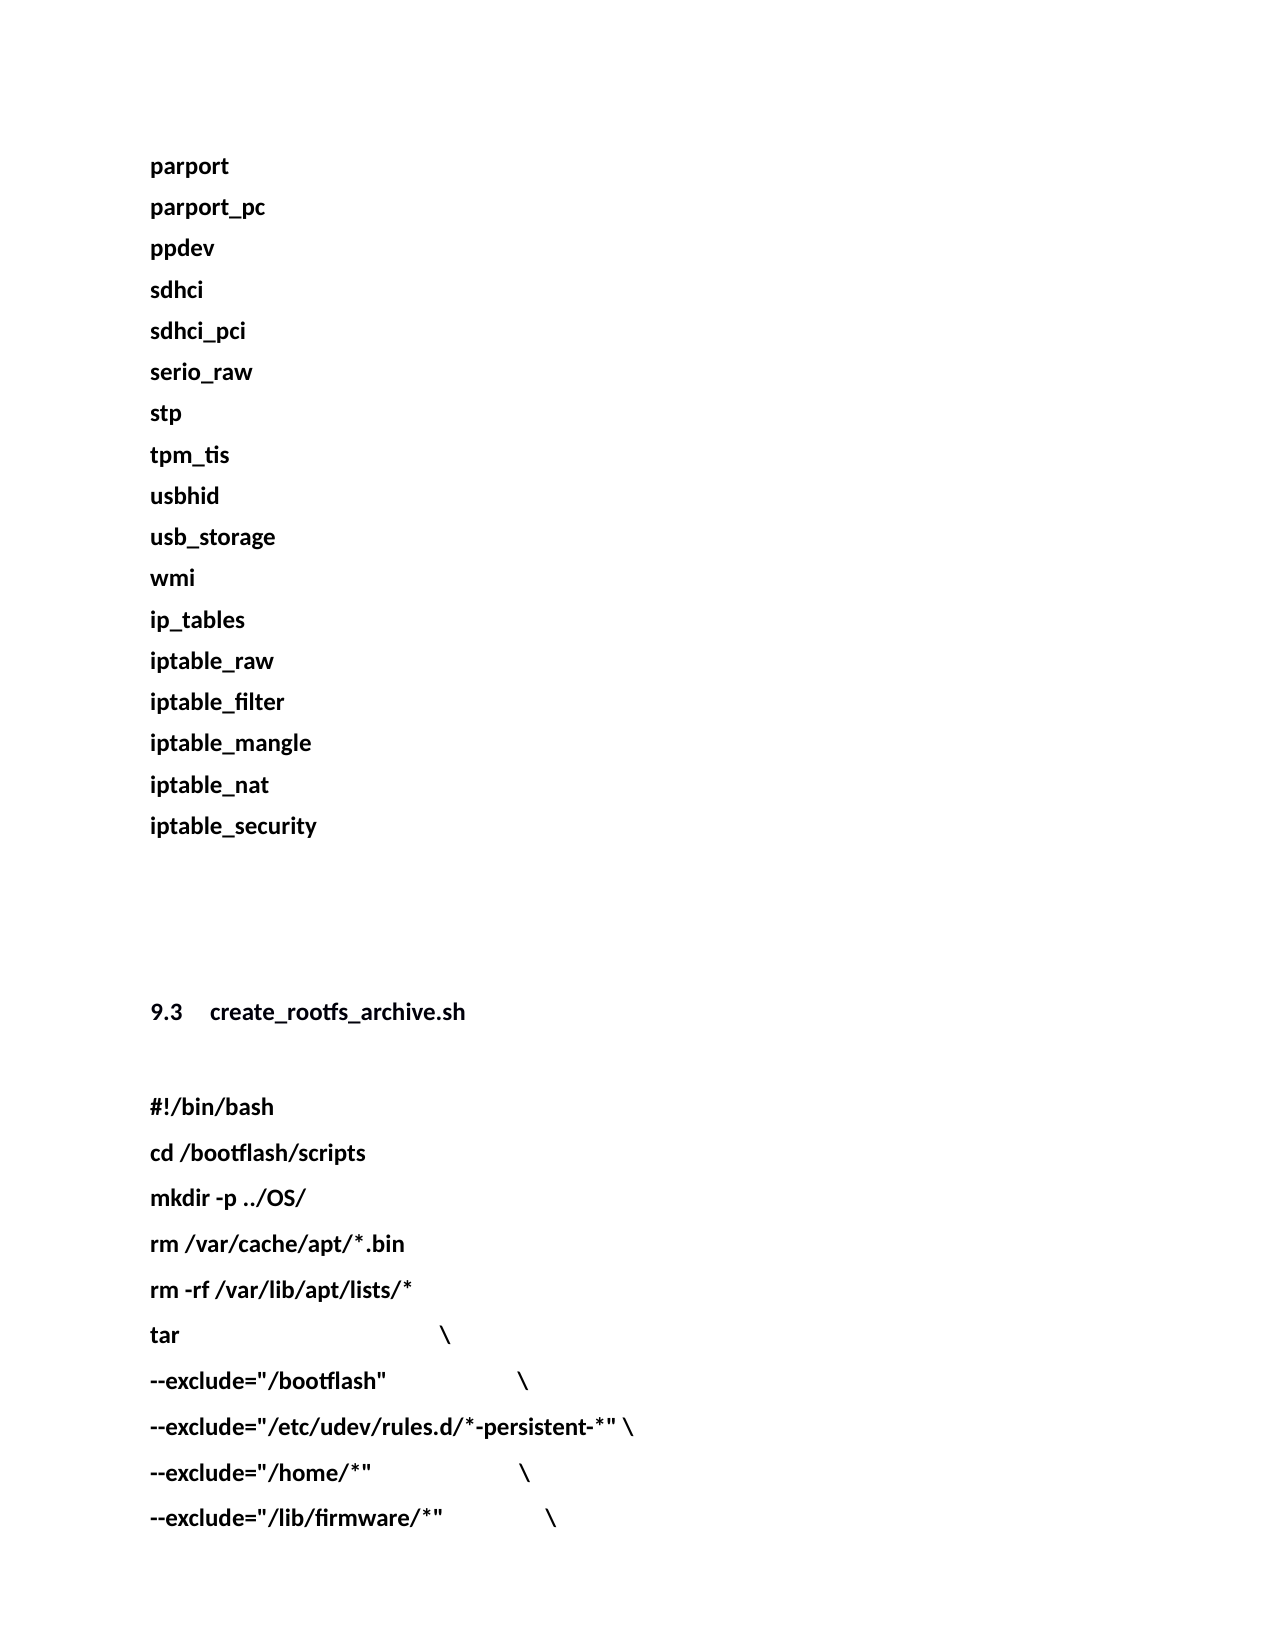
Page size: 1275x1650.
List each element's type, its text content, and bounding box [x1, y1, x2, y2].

text parport [150, 150, 1110, 181]
text serio_raw [150, 356, 1110, 387]
text iptable_raw [150, 645, 1110, 676]
text usb_storage [150, 521, 1110, 552]
text tar \ [150, 1319, 1110, 1350]
text wmi [150, 562, 1110, 593]
text iptable_nat [150, 769, 1110, 799]
text --exclude="/bootflash" \ [150, 1365, 1110, 1396]
text rm /var/cache/apt/*.bin [150, 1228, 1110, 1259]
text iptable_security [150, 810, 1110, 841]
text parport_pc [150, 191, 1110, 222]
text sdhci [150, 274, 1110, 304]
text sdhci_pci [150, 315, 1110, 346]
text usbhid [150, 480, 1110, 511]
text cd /bootflash/scripts [150, 1137, 1110, 1167]
text ip_tables [150, 604, 1110, 634]
text --exclude="/etc/udev/rules.d/*-persistent-*" \ [150, 1411, 1110, 1442]
text mkdir -p ../OS/ [150, 1182, 1110, 1213]
text rm -rf /var/lib/apt/lists/* [150, 1274, 1110, 1304]
text --exclude="/lib/firmware/*" \ [150, 1502, 1110, 1533]
subtitle create_rootfs_archive.sh [150, 997, 1110, 1027]
text ppdev [150, 232, 1110, 263]
text stp [150, 397, 1110, 428]
text iptable_mangle [150, 727, 1110, 758]
text --exclude="/home/*" \ [150, 1457, 1110, 1487]
text tpm_tis [150, 439, 1110, 469]
text iptable_filter [150, 686, 1110, 717]
text #!/bin/bash [150, 1091, 1110, 1121]
